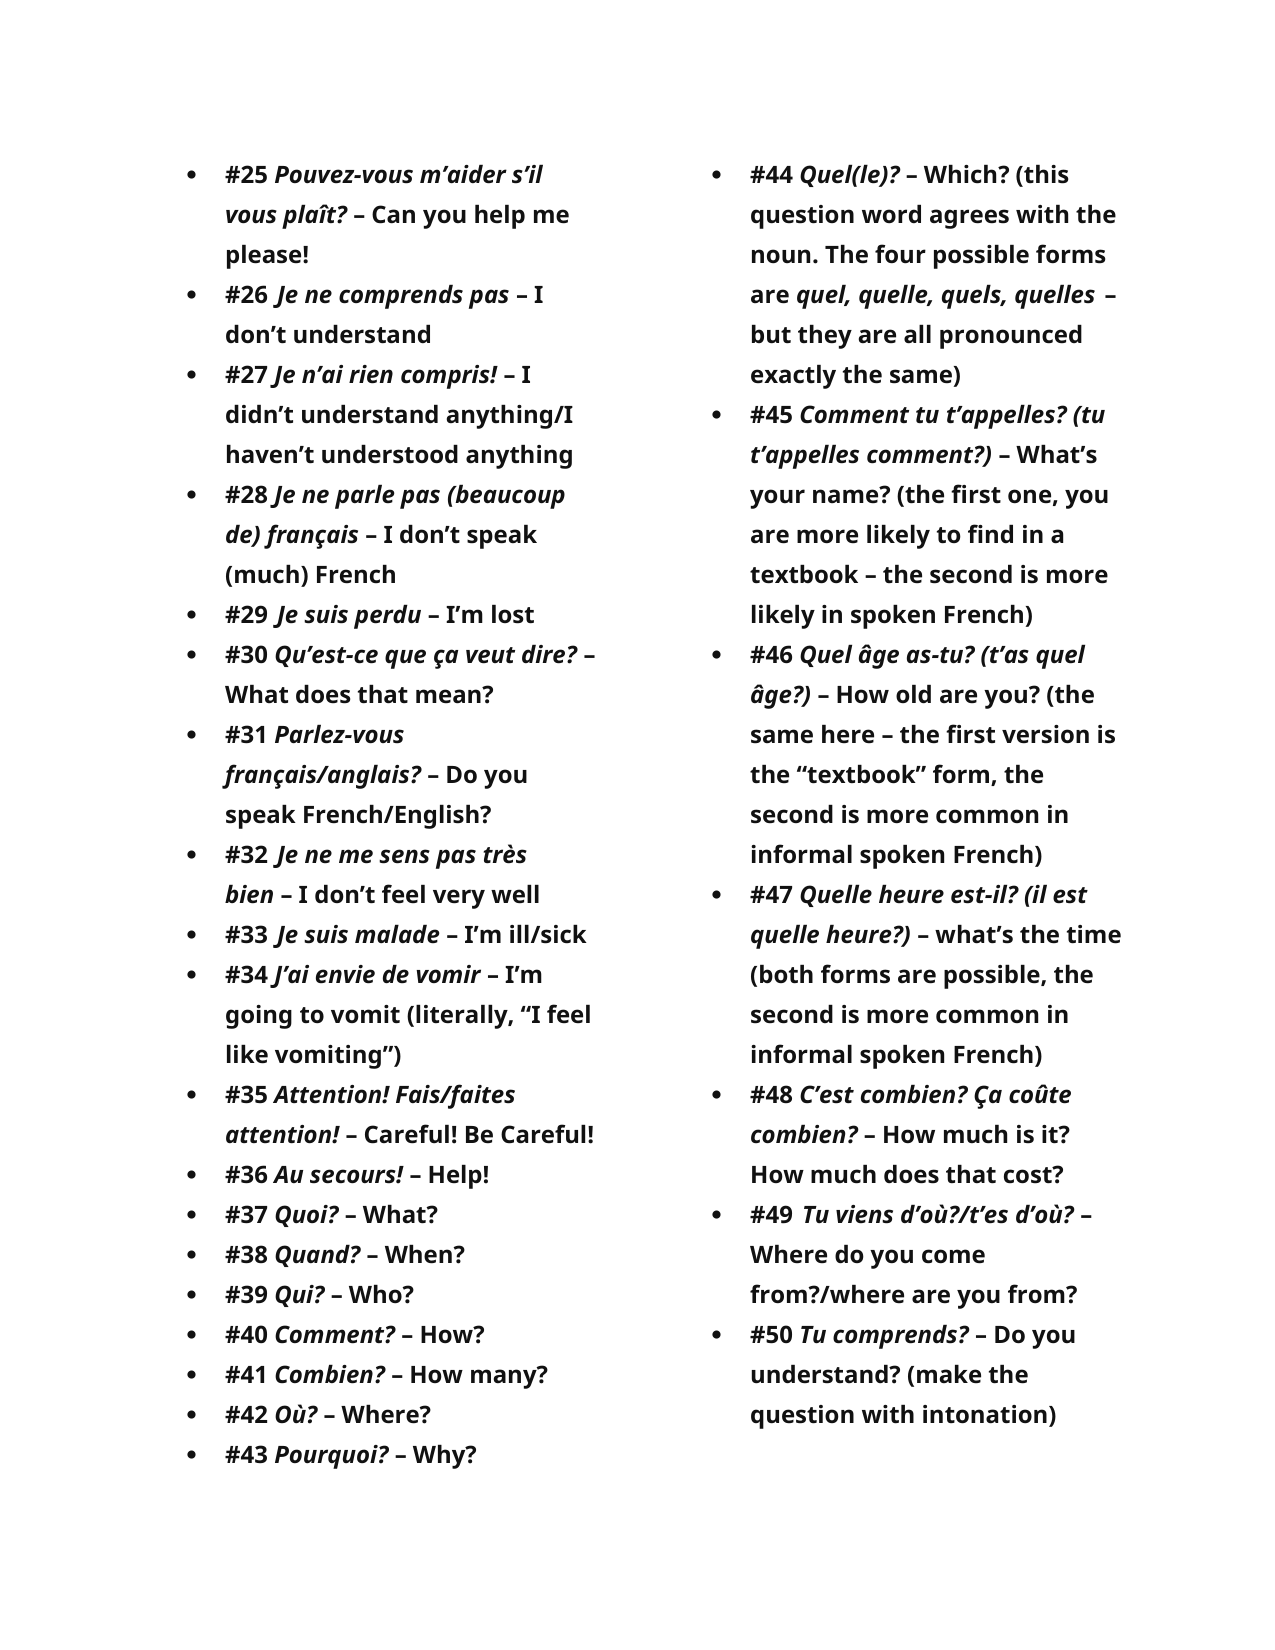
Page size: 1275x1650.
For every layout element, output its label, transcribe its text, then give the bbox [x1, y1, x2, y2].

list #26 Je ne comprends pas – I don’t understand [187, 270, 600, 350]
list #31 Parlez-vous français/anglais? – Do you speak French/English? [187, 710, 600, 830]
list #36 Au secours! – Help! [187, 1150, 600, 1190]
list #27 Je n’ai rien compris! – I didn’t understand anything/I haven’t understood anything [187, 350, 600, 470]
list #47 Quelle heure est-il? (il est quelle heure?) – what’s the time (both forms are possible, the second is more common in informal spoken French) [712, 870, 1125, 1070]
list #39 Qui? – Who? [187, 1270, 600, 1310]
list #38 Quand? – When? [187, 1230, 600, 1270]
list #25 Pouvez-vous m’aider s’il vous plaît? – Can you help me please! [187, 150, 600, 270]
list #40 Comment? – How? [187, 1310, 600, 1350]
list #41 Combien? – How many? [187, 1350, 600, 1390]
list #34 J’ai envie de vomir – I’m going to vomit (literally, “I feel like vomiting”) [187, 950, 600, 1070]
list #28 Je ne parle pas (beaucoup de) français – I don’t speak (much) French [187, 470, 600, 590]
list #44 Quel(le)? – Which? (this question word agrees with the noun. The four possible forms are quel, quelle, quels, quelles – but they are all pronounced exactly the same) [712, 150, 1125, 390]
list #32 Je ne me sens pas très bien – I don’t feel very well [187, 830, 600, 910]
list #46 Quel âge as-tu? (t’as quel âge?) – How old are you? (the same here – the first version is the “textbook” form, the second is more common in informal spoken French) [712, 630, 1125, 870]
list #50 Tu comprends? – Do you understand? (make the question with intonation) [712, 1310, 1125, 1430]
list #29 Je suis perdu – I’m lost [187, 590, 600, 630]
list #33 Je suis malade – I’m ill/sick [187, 910, 600, 950]
list #30 Qu’est-ce que ça veut dire? – What does that mean? [187, 630, 600, 710]
list #49 Tu viens d’où?/t’es d’où? – Where do you come from?/where are you from? [712, 1190, 1125, 1310]
list #43 Pourquoi? – Why? [187, 1430, 600, 1470]
list #35 Attention! Fais/faites attention! – Careful! Be Careful! [187, 1070, 600, 1150]
list #45 Comment tu t’appelles? (tu t’appelles comment?) – What’s your name? (the first one, you are more likely to find in a textbook – the second is more likely in spoken French) [712, 390, 1125, 630]
list #48 C’est combien? Ça coûte combien? – How much is it? How much does that cost? [712, 1070, 1125, 1190]
list #42 Où? – Where? [187, 1390, 600, 1430]
list #37 Quoi? – What? [187, 1190, 600, 1230]
